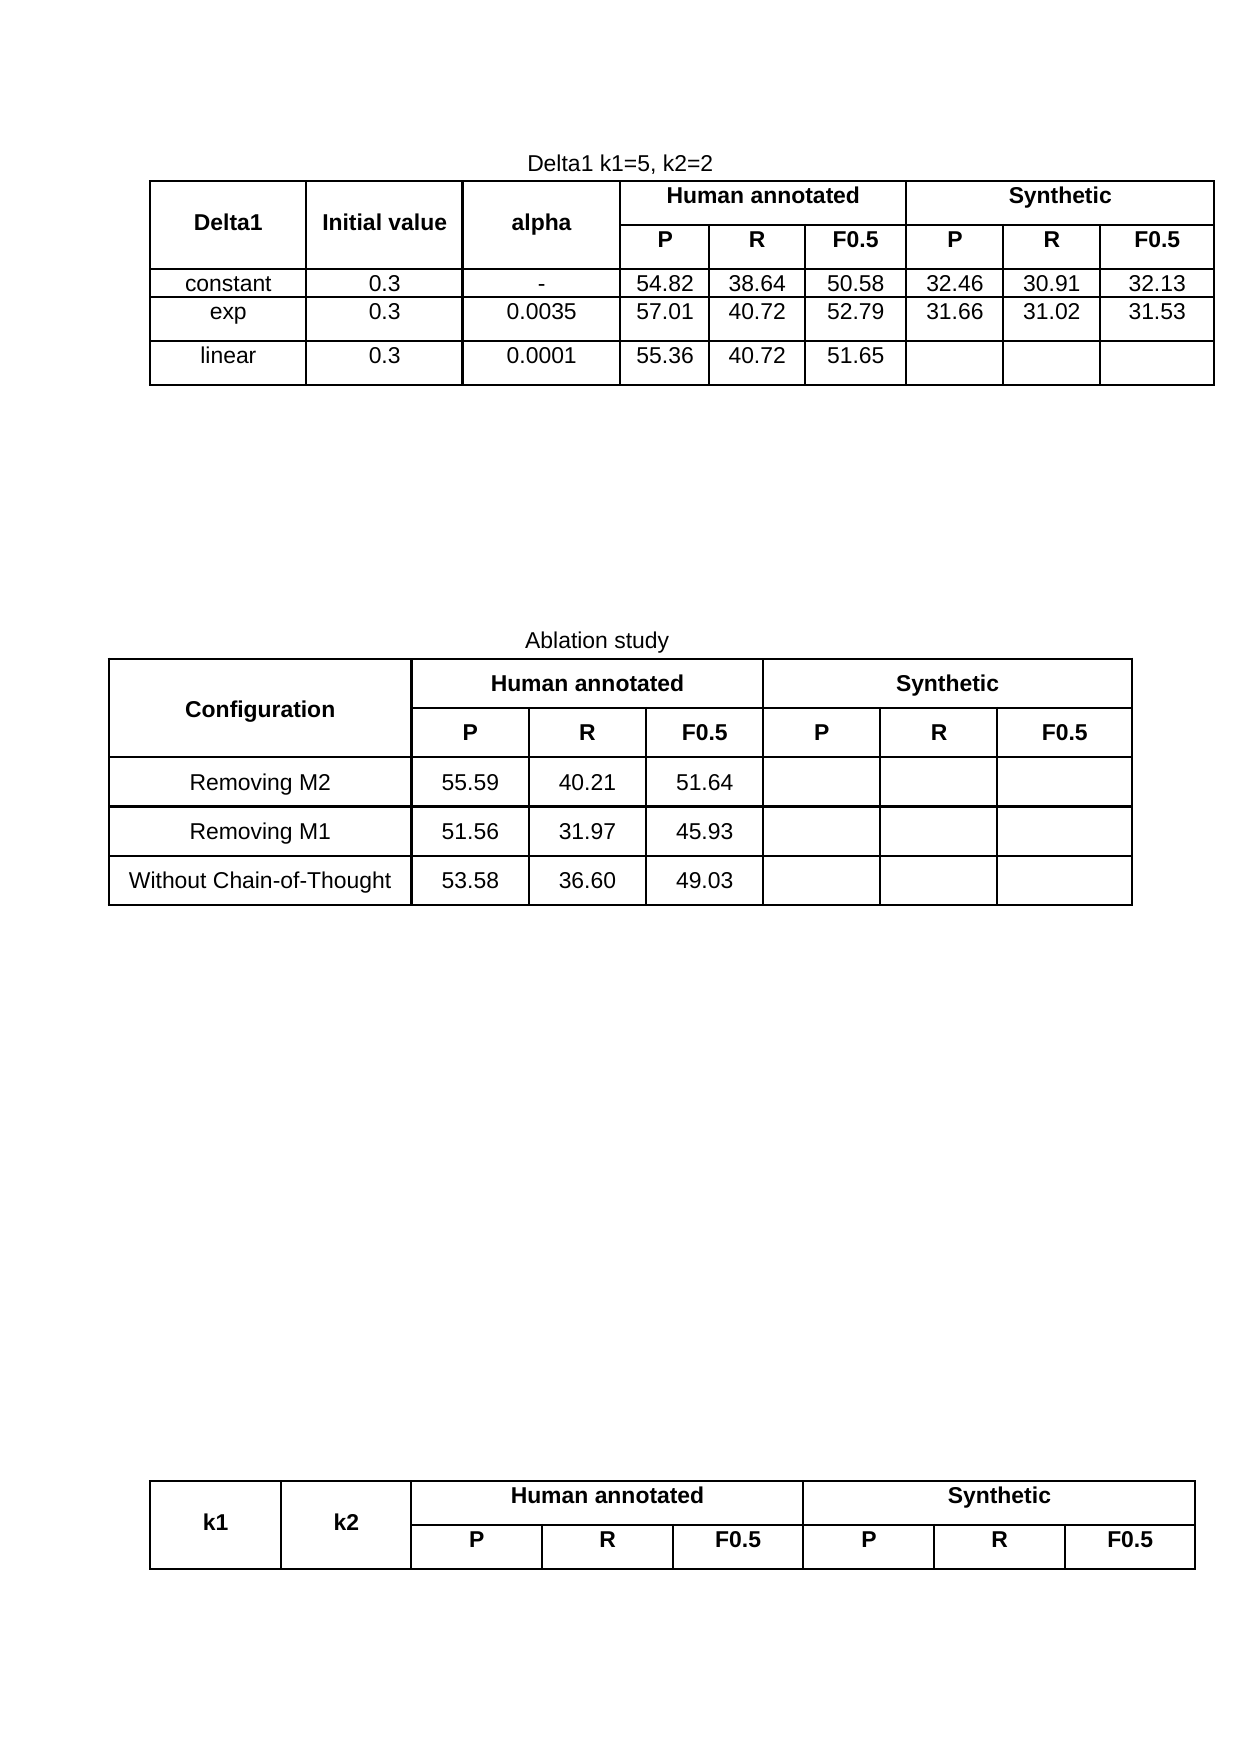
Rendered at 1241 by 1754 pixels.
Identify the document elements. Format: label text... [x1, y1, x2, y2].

table_cell 53.58 [413, 857, 528, 904]
table_cell [764, 758, 879, 805]
table_cell 31.53 [1101, 298, 1213, 340]
table_header k1 [151, 1482, 280, 1567]
table_cell 0.0035 [464, 298, 619, 340]
table_cell R [710, 226, 804, 268]
table_cell 31.02 [1004, 298, 1099, 340]
table_cell 45.93 [647, 808, 762, 855]
table_header Initial value [307, 182, 461, 268]
table_header Synthetic [764, 660, 1131, 707]
table_cell 0.0001 [464, 342, 619, 384]
table_cell F0.5 [674, 1526, 802, 1567]
table_cell 30.91 [1004, 270, 1099, 296]
table_cell 38.64 [710, 270, 804, 296]
table_header Human annotated [412, 1482, 802, 1524]
table_cell R [543, 1526, 672, 1567]
table_cell P [907, 226, 1002, 268]
table_cell F0.5 [806, 226, 905, 268]
table_cell Removing M2 [110, 758, 410, 805]
table_header k2 [282, 1482, 410, 1567]
table_cell 0.3 [307, 298, 461, 340]
table_cell P [412, 1526, 541, 1567]
table_header Delta1 [151, 182, 305, 268]
table_header Human annotated [621, 182, 905, 224]
table_cell [998, 758, 1131, 805]
table_cell P [621, 226, 708, 268]
table_cell 32.13 [1101, 270, 1213, 296]
table_cell R [881, 709, 996, 756]
table_cell - [464, 270, 619, 296]
table_header alpha [464, 182, 619, 268]
table_cell 50.58 [806, 270, 905, 296]
table_cell 31.97 [530, 808, 645, 855]
table_cell P [804, 1526, 933, 1567]
table_cell 40.72 [710, 342, 804, 384]
table_cell F0.5 [647, 709, 762, 756]
table_cell 55.59 [413, 758, 528, 805]
table_cell 54.82 [621, 270, 708, 296]
table_cell 31.66 [907, 298, 1002, 340]
table_cell [1004, 342, 1099, 384]
table_header Synthetic [804, 1482, 1194, 1524]
table_cell F0.5 [1101, 226, 1213, 268]
table_cell Removing M1 [110, 808, 410, 855]
table_cell 40.72 [710, 298, 804, 340]
table_cell F0.5 [998, 709, 1131, 756]
table_cell 55.36 [621, 342, 708, 384]
text Ablation study [525, 627, 1090, 654]
table_cell [907, 342, 1002, 384]
table_cell 57.01 [621, 298, 708, 340]
table_cell [881, 857, 996, 904]
text Delta1 k1=5, k2=2 [150, 150, 1090, 176]
table_header Human annotated [413, 660, 762, 707]
table_cell [764, 857, 879, 904]
table_cell [881, 808, 996, 855]
table_cell 51.64 [647, 758, 762, 805]
table_cell [1101, 342, 1213, 384]
table_cell 52.79 [806, 298, 905, 340]
table_cell linear [151, 342, 305, 384]
table_cell R [935, 1526, 1064, 1567]
table_cell R [530, 709, 645, 756]
table_cell constant [151, 270, 305, 296]
table_cell 32.46 [907, 270, 1002, 296]
table_header Configuration [110, 660, 410, 756]
table_cell 0.3 [307, 270, 461, 296]
table_cell 51.56 [413, 808, 528, 855]
table_cell [881, 758, 996, 805]
table_cell [764, 808, 879, 855]
table_cell P [413, 709, 528, 756]
table_cell exp [151, 298, 305, 340]
table_cell 51.65 [806, 342, 905, 384]
table_cell 49.03 [647, 857, 762, 904]
table_cell [998, 808, 1131, 855]
table_cell R [1004, 226, 1099, 268]
table_cell P [764, 709, 879, 756]
table_cell 36.60 [530, 857, 645, 904]
table_cell F0.5 [1066, 1526, 1194, 1567]
table_header Synthetic [907, 182, 1213, 224]
table_cell 40.21 [530, 758, 645, 805]
table_cell 0.3 [307, 342, 461, 384]
table_cell [998, 857, 1131, 904]
table_cell Without Chain-of-Thought [110, 857, 410, 904]
